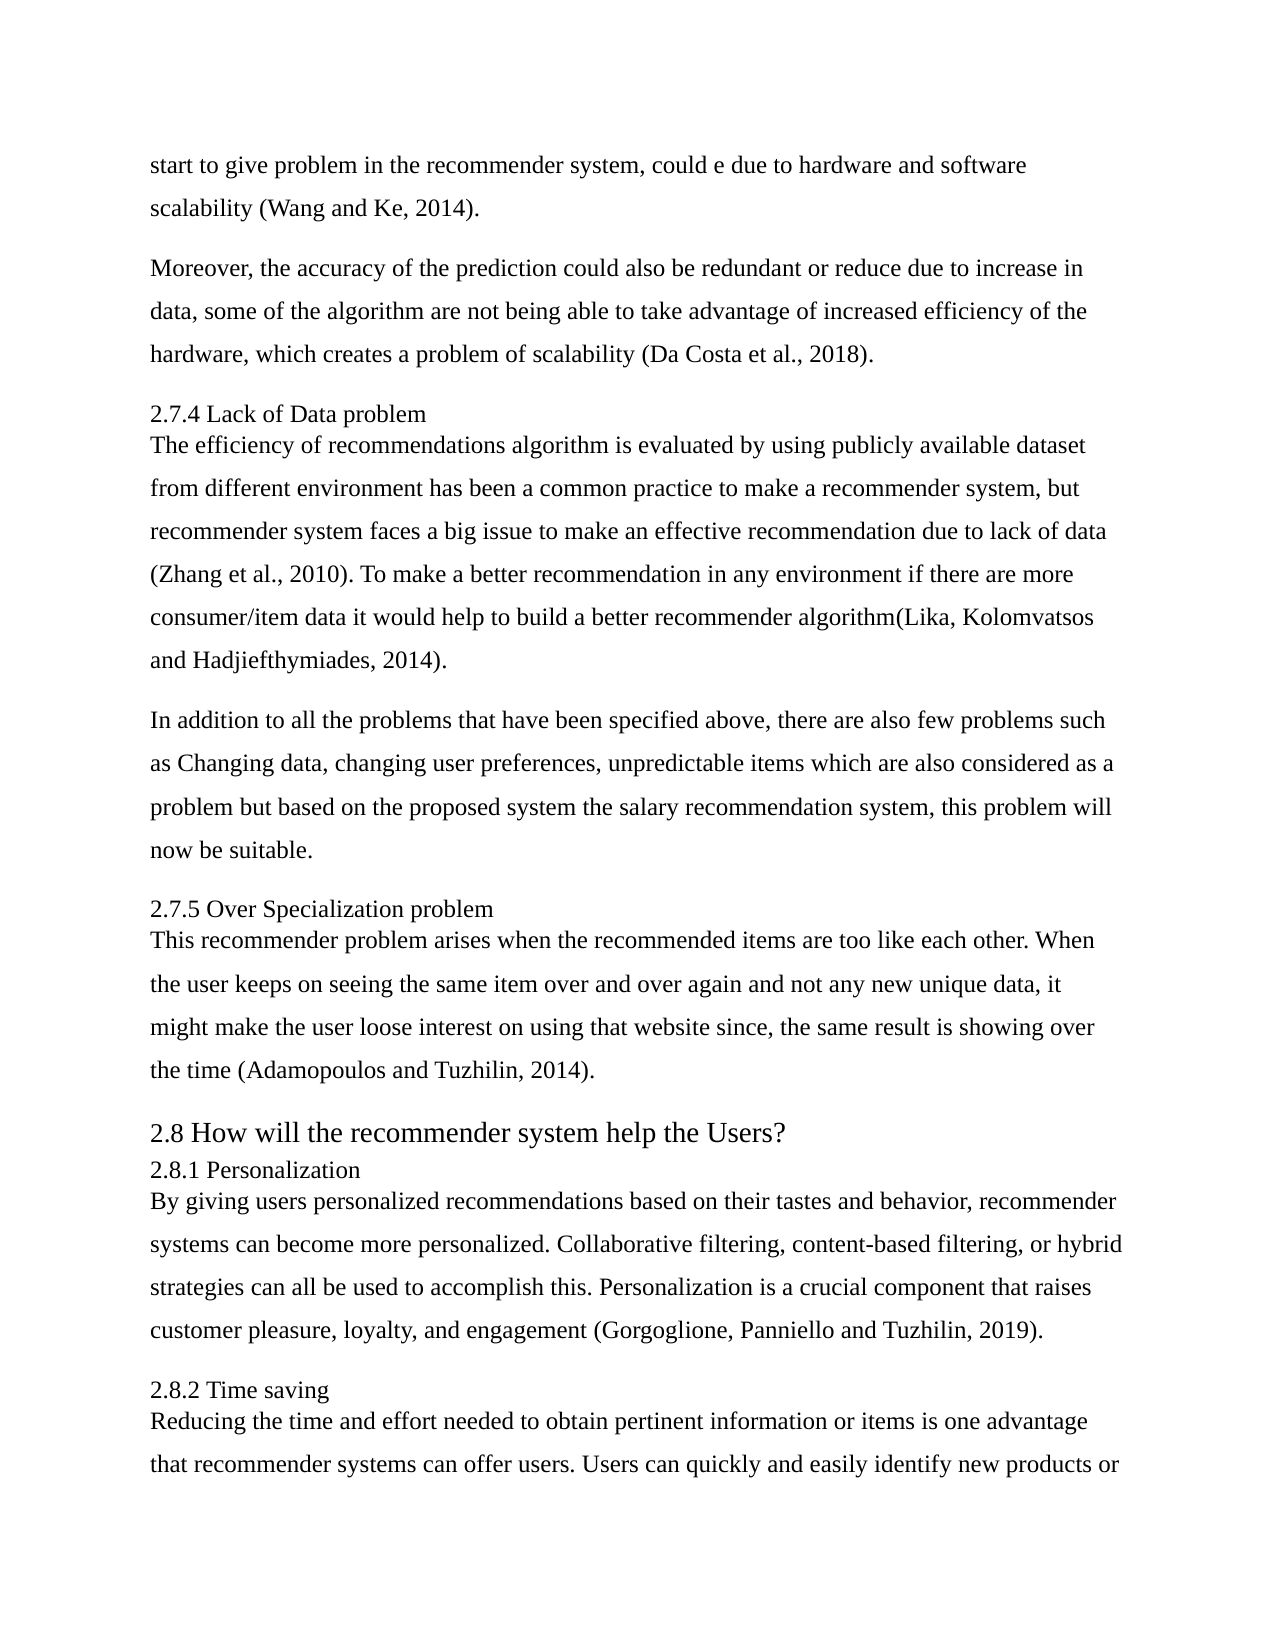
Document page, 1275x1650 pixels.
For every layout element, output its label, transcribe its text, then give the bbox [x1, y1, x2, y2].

text By giving users personalized recommendations based on their tastes and behavior, recommender systems can become more personalized. Collaborative filtering, content-based filtering, or hybrid strategies can all be used to accomplish this. Personalization is a crucial component that raises customer pleasure, loyalty, and engagement (Gorgoglione, Panniello and Tuzhilin, 2019). [150, 1186, 1125, 1344]
text Moreover, the accuracy of the prediction could also be redundant or reduce due to increase in data, some of the algorithm are not being able to take advantage of increased efficiency of the hardware, which creates a problem of scalability (Da Costa et al., 2018). [150, 253, 1125, 368]
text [150, 1406, 1125, 1478]
subtitle 2.8.2 Time saving [150, 1375, 1125, 1404]
text In addition to all the problems that have been specified above, there are also few problems such as Changing data, changing user preferences, unpredictable items which are also considered as a problem but based on the proposed system the salary recommendation system, this problem will now be suitable. [150, 705, 1125, 863]
text The efficiency of recommendations algorithm is evaluated by using publicly available dataset from different environment has been a common practice to make a recommender system, but recommender system faces a big issue to make an effective recommendation due to lack of data (Zhang et al., 2010). To make a better recommendation in any environment if there are more consumer/item data it would help to build a better recommender algorithm(Lika, Kolomvatsos and Hadjiefthymiades, 2014). [150, 430, 1125, 674]
subtitle 2.7.5 Over Specialization problem [150, 894, 1125, 923]
text This recommender problem arises when the recommended items are too like each other. When the user keeps on seeing the same item over and over again and not any new unique data, it might make the user loose interest on using that website since, the same result is showing over the time (Adamopoulos and Tuzhilin, 2014). [150, 926, 1125, 1084]
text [150, 150, 1125, 222]
subtitle 2.7.4 Lack of Data problem [150, 399, 1125, 428]
subtitle 2.8.1 Personalization [150, 1155, 1125, 1184]
subtitle 2.8 How will the recommender system help the Users? [150, 1115, 1125, 1148]
